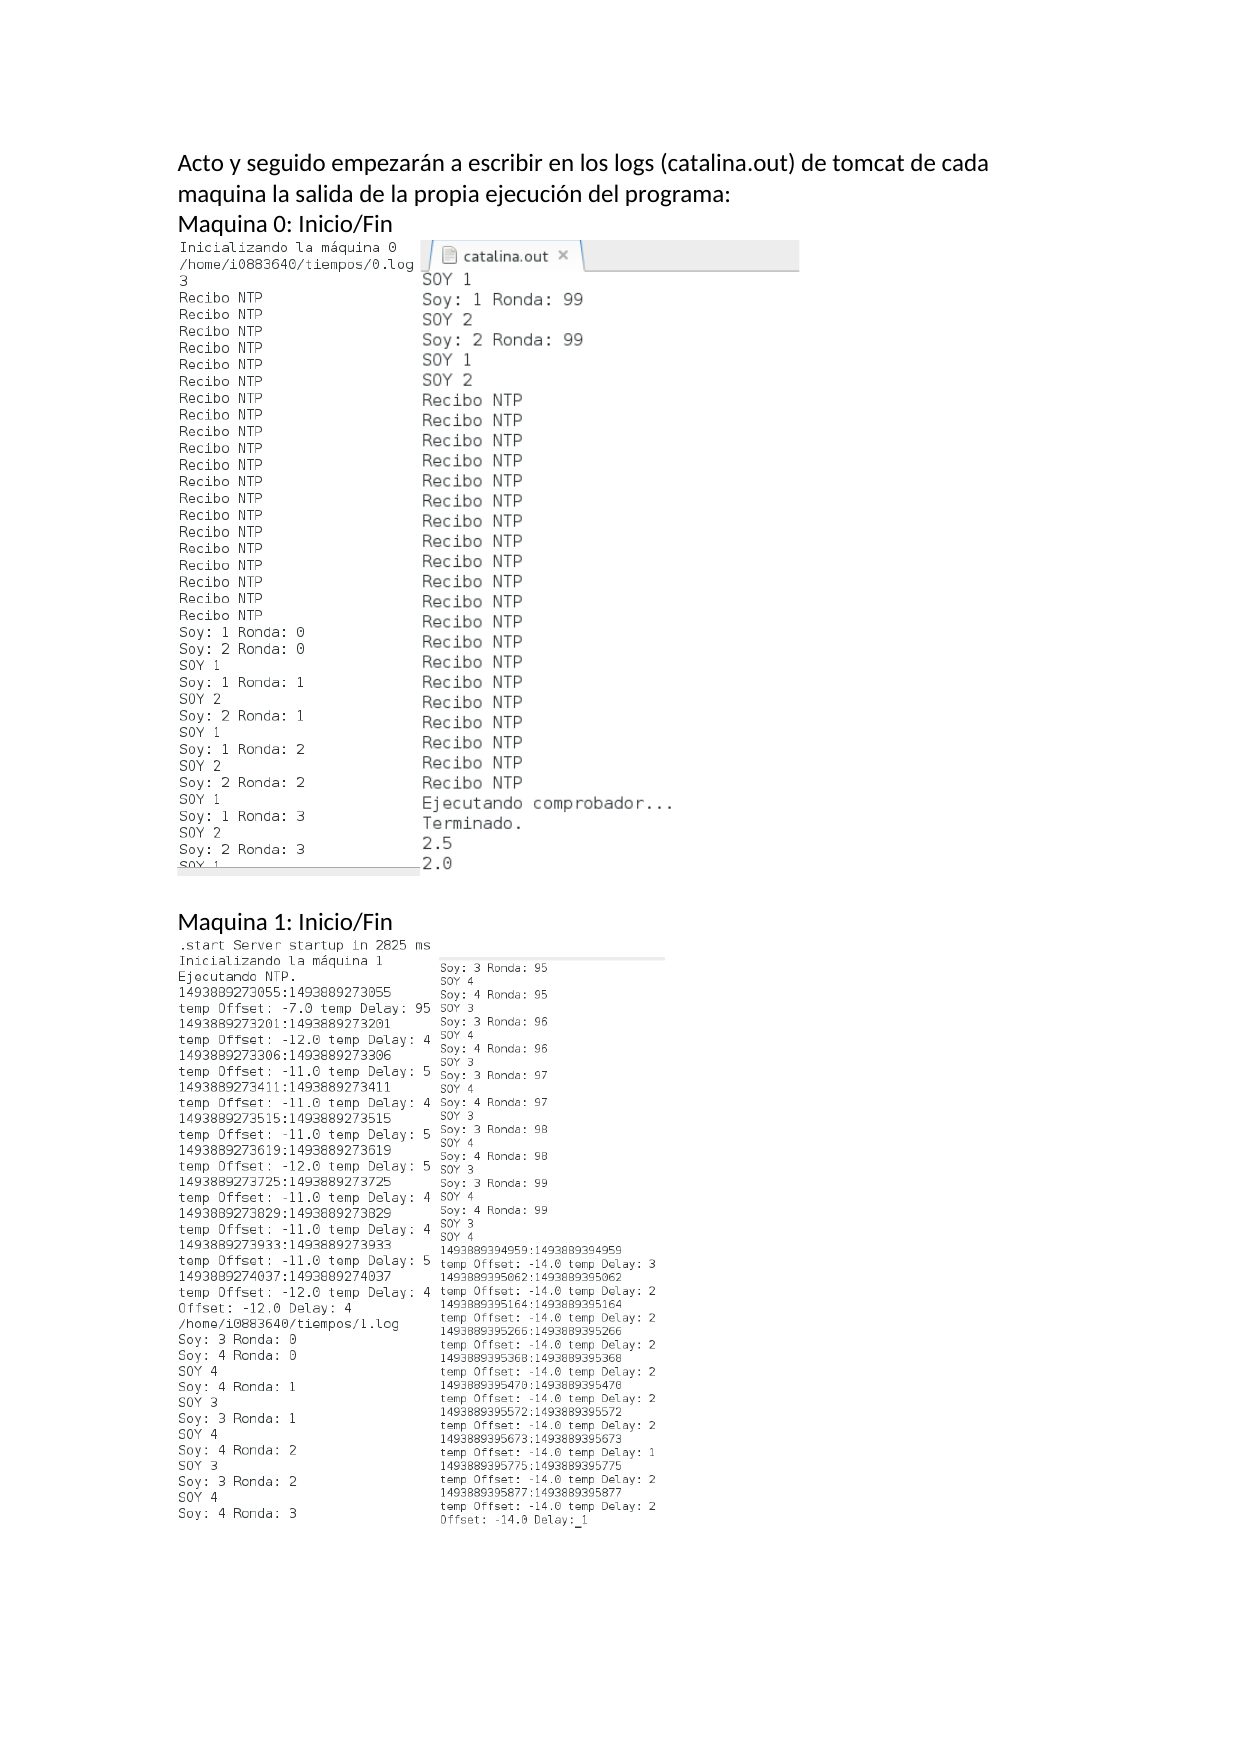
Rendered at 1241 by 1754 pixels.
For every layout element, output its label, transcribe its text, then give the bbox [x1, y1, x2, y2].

picture [177, 239, 800, 876]
text Acto y seguido empezarán a escribir en los logs (catalina.out) de tomcat de cada maquina la salida de la propia ejecución del programa: [177, 148, 1063, 209]
picture [177, 936, 665, 1528]
text Maquina 1: Inicio/Fin [177, 906, 1063, 936]
text Maquina 0: Inicio/Fin [177, 209, 1063, 239]
